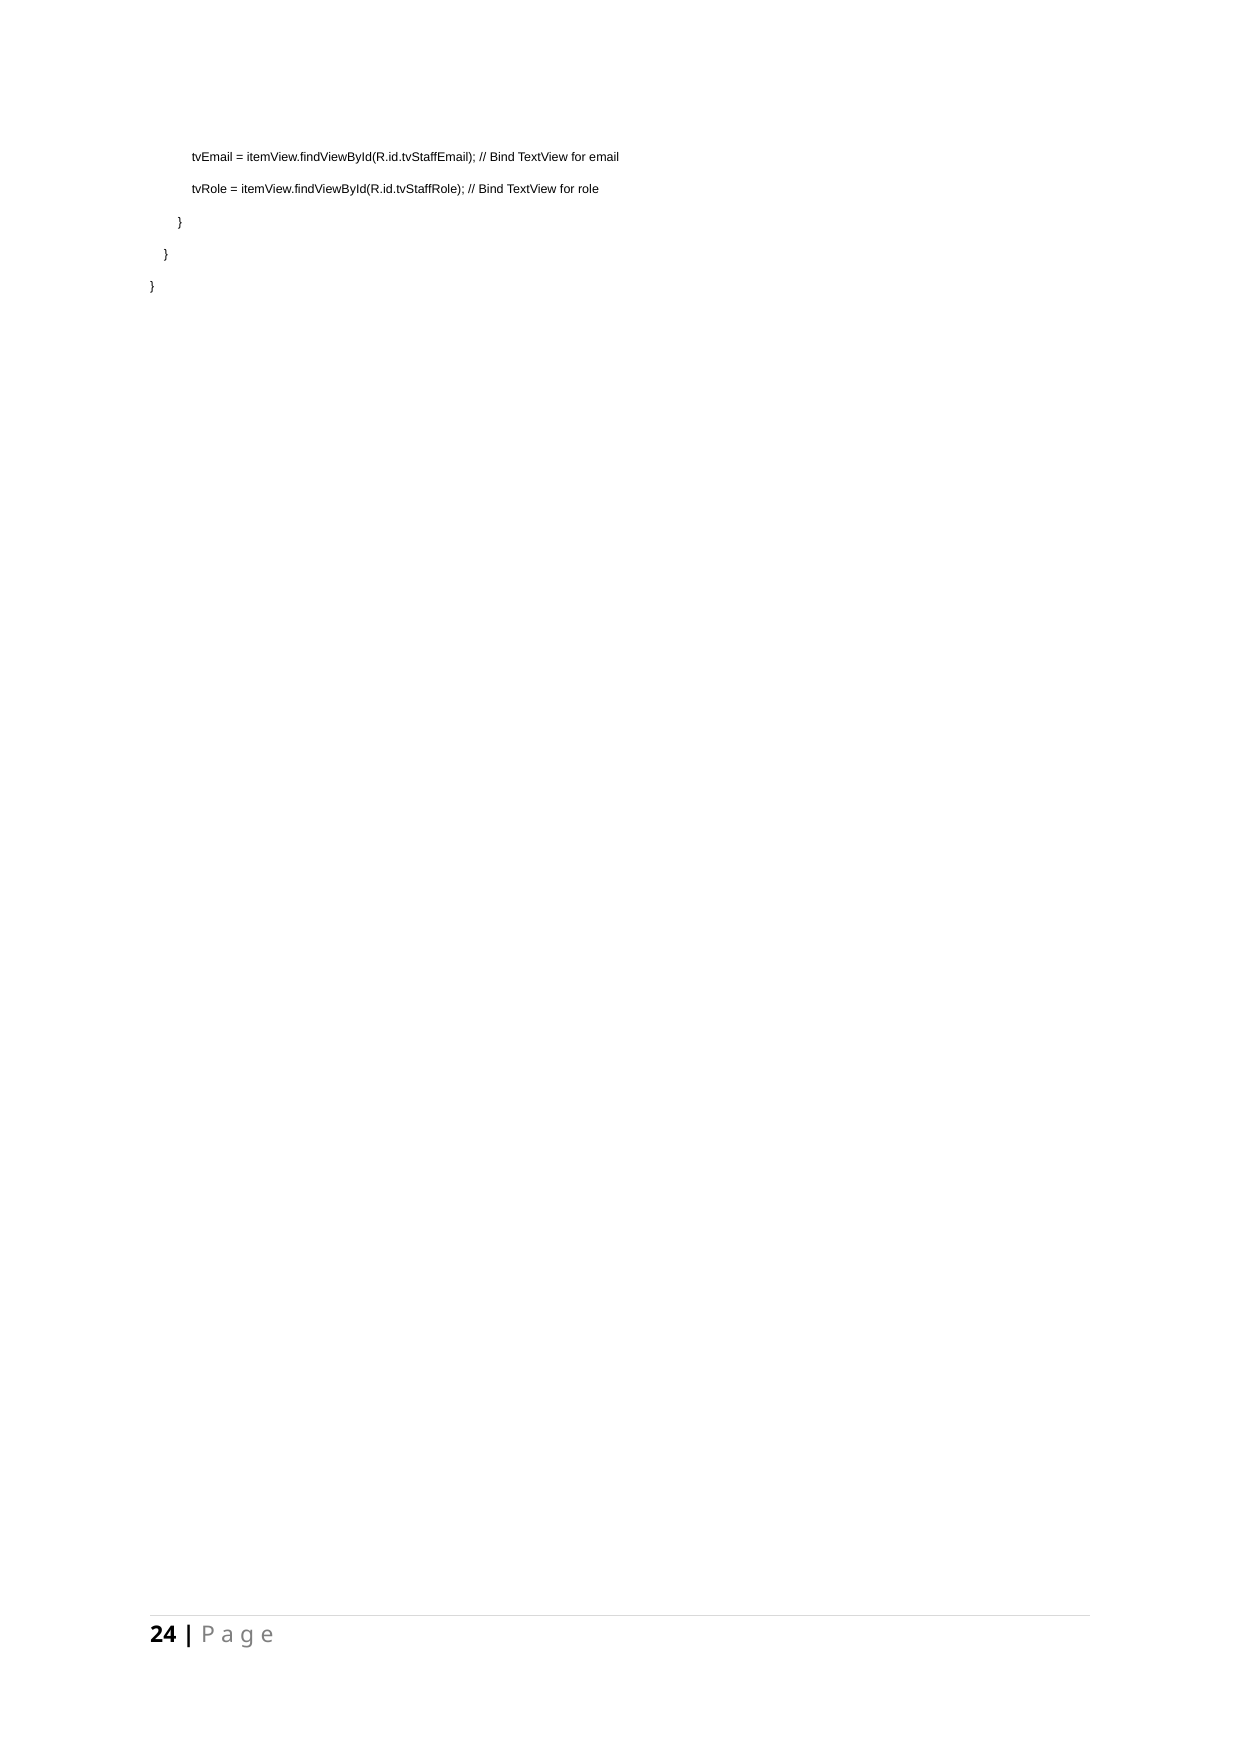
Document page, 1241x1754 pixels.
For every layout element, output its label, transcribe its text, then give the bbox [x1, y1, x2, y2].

text tvRole = itemView.findViewById(R.id.tvStaffRole); // Bind TextView for role [150, 182, 1090, 197]
text tvEmail = itemView.findViewById(R.id.tvStaffEmail); // Bind TextView for email [150, 150, 1090, 164]
text } [150, 279, 1090, 293]
text } [150, 214, 1090, 229]
text } [150, 247, 1090, 261]
